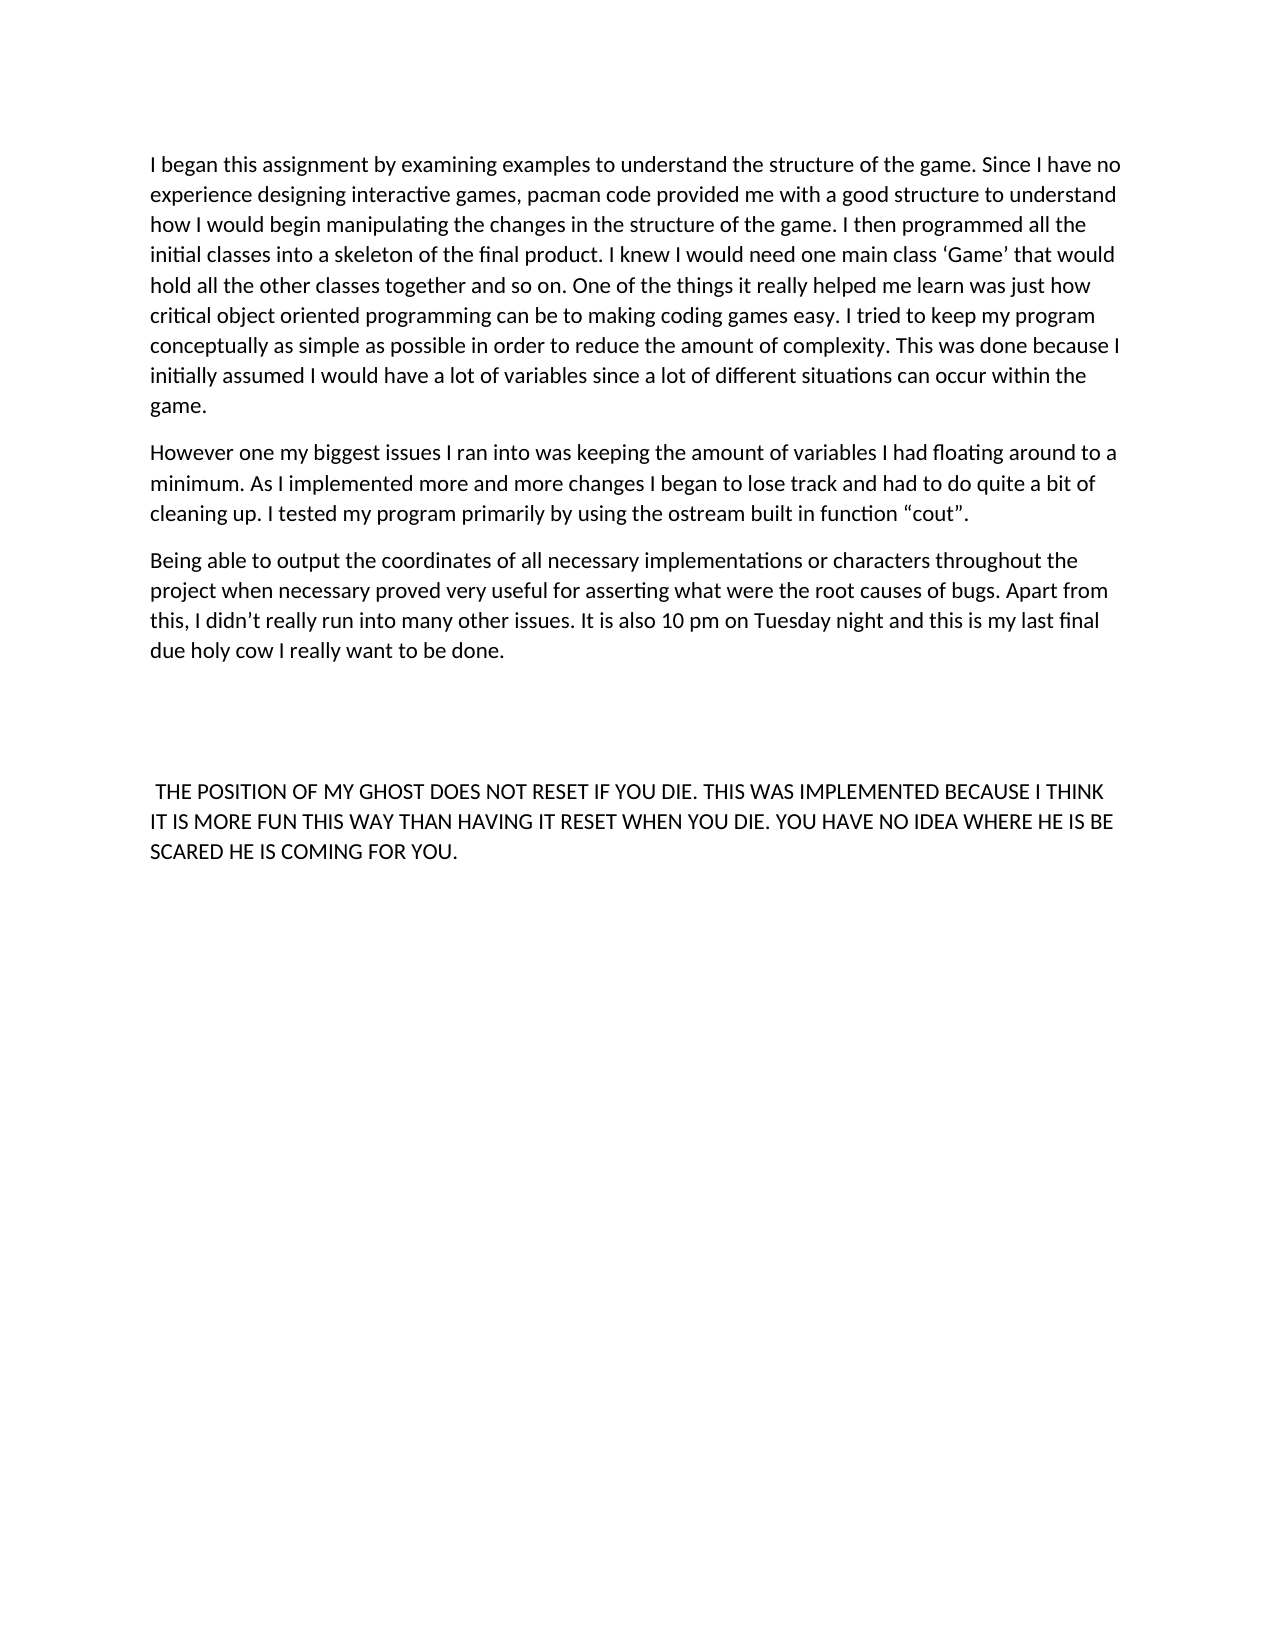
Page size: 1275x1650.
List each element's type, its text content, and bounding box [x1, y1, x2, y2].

text THE POSITION OF MY GHOST DOES NOT RESET IF YOU DIE. THIS WAS IMPLEMENTED BECAUSE I THINK IT IS MORE FUN THIS WAY THAN HAVING IT RESET WHEN YOU DIE. YOU HAVE NO IDEA WHERE HE IS BE SCARED HE IS COMING FOR YOU. [150, 777, 1125, 866]
text I began this assignment by examining examples to understand the structure of the game. Since I have no experience designing interactive games, pacman code provided me with a good structure to understand how I would begin manipulating the changes in the structure of the game. I then programmed all the initial classes into a skeleton of the final product. I knew I would need one main class ‘Game’ that would hold all the other classes together and so on. One of the things it really helped me learn was just how critical object oriented programming can be to making coding games easy. I tried to keep my program conceptually as simple as possible in order to reduce the amount of complexity. This was done because I initially assumed I would have a lot of variables since a lot of different situations can occur within the game. [150, 150, 1125, 420]
text Being able to output the coordinates of all necessary implementations or characters throughout the project when necessary proved very useful for asserting what were the root causes of bugs. Apart from this, I didn’t really run into many other issues. It is also 10 pm on Tuesday night and this is my last final due holy cow I really want to be done. [150, 546, 1125, 664]
text However one my biggest issues I ran into was keeping the amount of variables I had floating around to a minimum. As I implemented more and more changes I began to lose track and had to do quite a bit of cleaning up. I tested my program primarily by using the ostream built in function “cout”. [150, 438, 1125, 527]
